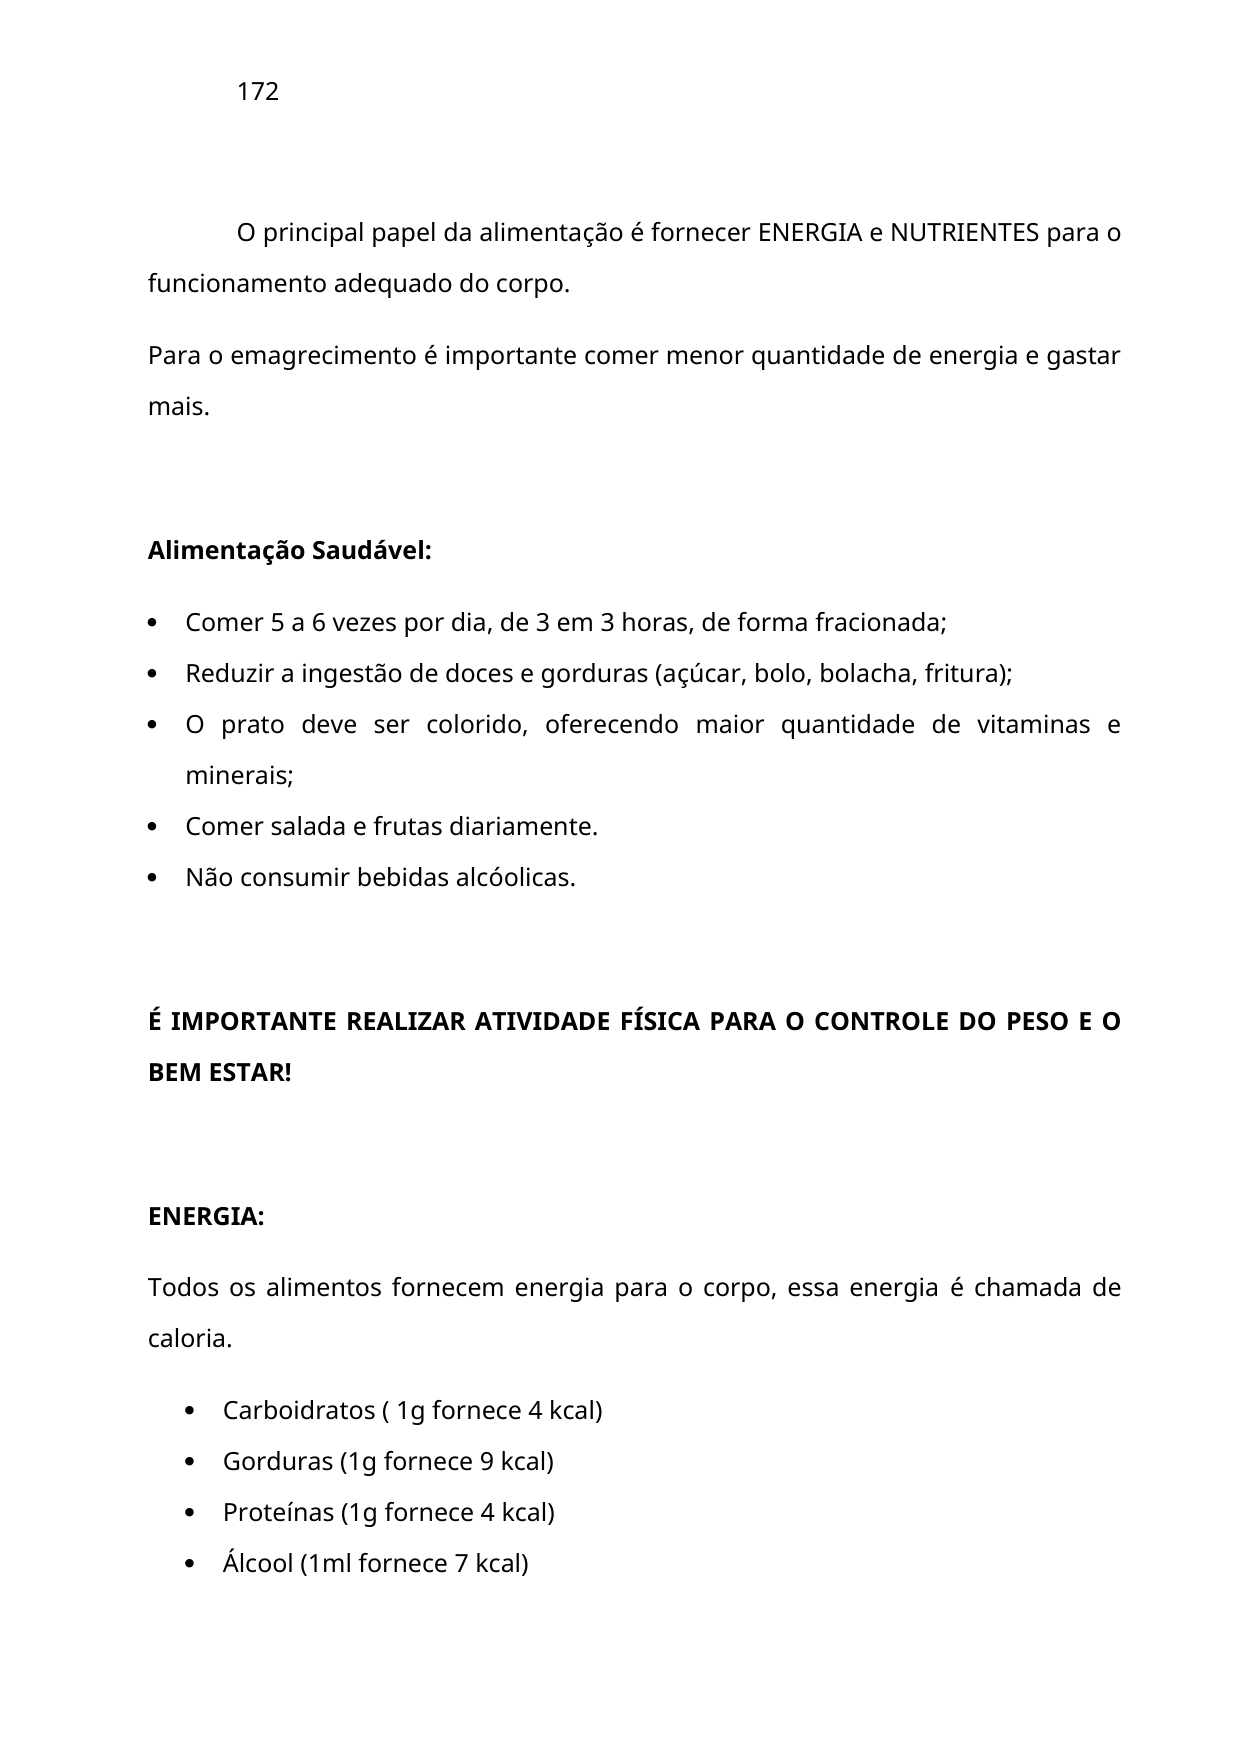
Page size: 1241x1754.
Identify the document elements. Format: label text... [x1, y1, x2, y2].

text Todos os alimentos fornecem energia para o corpo, essa energia é chamada de caloria. [148, 1270, 1122, 1355]
list Reduzir a ingestão de doces e gorduras (açúcar, bolo, bolacha, fritura); [148, 656, 1122, 689]
list Carboidratos ( 1g fornece 4 kcal) [185, 1393, 1122, 1427]
text Para o emagrecimento é importante comer menor quantidade de energia e gastar mais. [148, 338, 1122, 423]
text ENERGIA: [148, 1198, 1122, 1232]
list Álcool (1ml fornece 7 kcal) [185, 1546, 1122, 1580]
list Comer 5 a 6 vezes por dia, de 3 em 3 horas, de forma fracionada; [148, 604, 1122, 638]
list Não consumir bebidas alcóolicas. [148, 860, 1122, 894]
list O prato deve ser colorido, oferecendo maior quantidade de vitaminas e minerais; [148, 707, 1122, 792]
list Proteínas (1g fornece 4 kcal) [185, 1495, 1122, 1529]
text Alimentação Saudável: [148, 533, 1122, 567]
list Comer salada e frutas diariamente. [148, 809, 1122, 843]
list Gorduras (1g fornece 9 kcal) [185, 1444, 1122, 1478]
text É IMPORTANTE REALIZAR ATIVIDADE FÍSICA PARA O CONTROLE DO PESO E O BEM ESTAR! [148, 1003, 1122, 1088]
text O principal papel da alimentação é fornecer ENERGIA e NUTRIENTES para o funcionamento adequado do corpo. [148, 215, 1122, 300]
